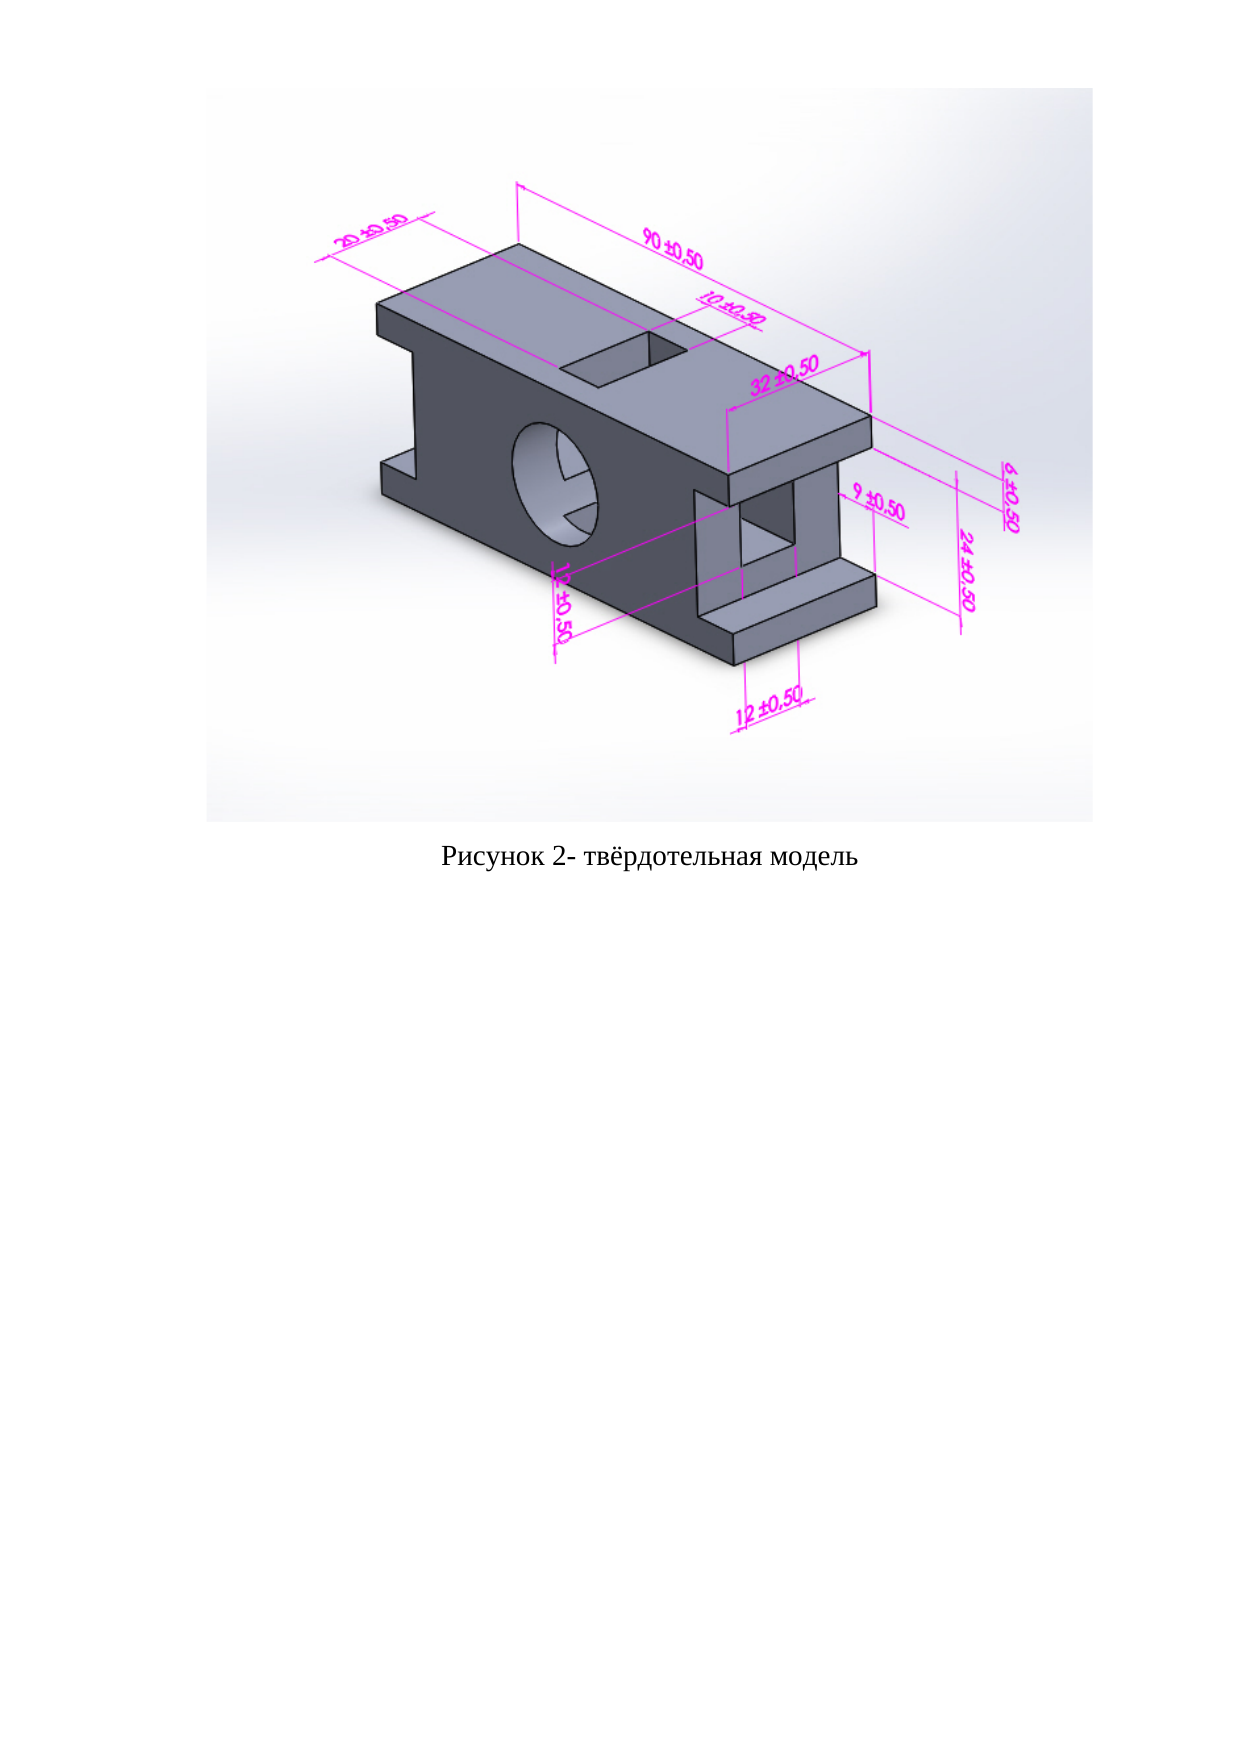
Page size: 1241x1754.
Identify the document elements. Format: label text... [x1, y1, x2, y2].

text Рисунок 2- твёрдотельная модель [148, 838, 1152, 872]
picture [206, 88, 1093, 822]
